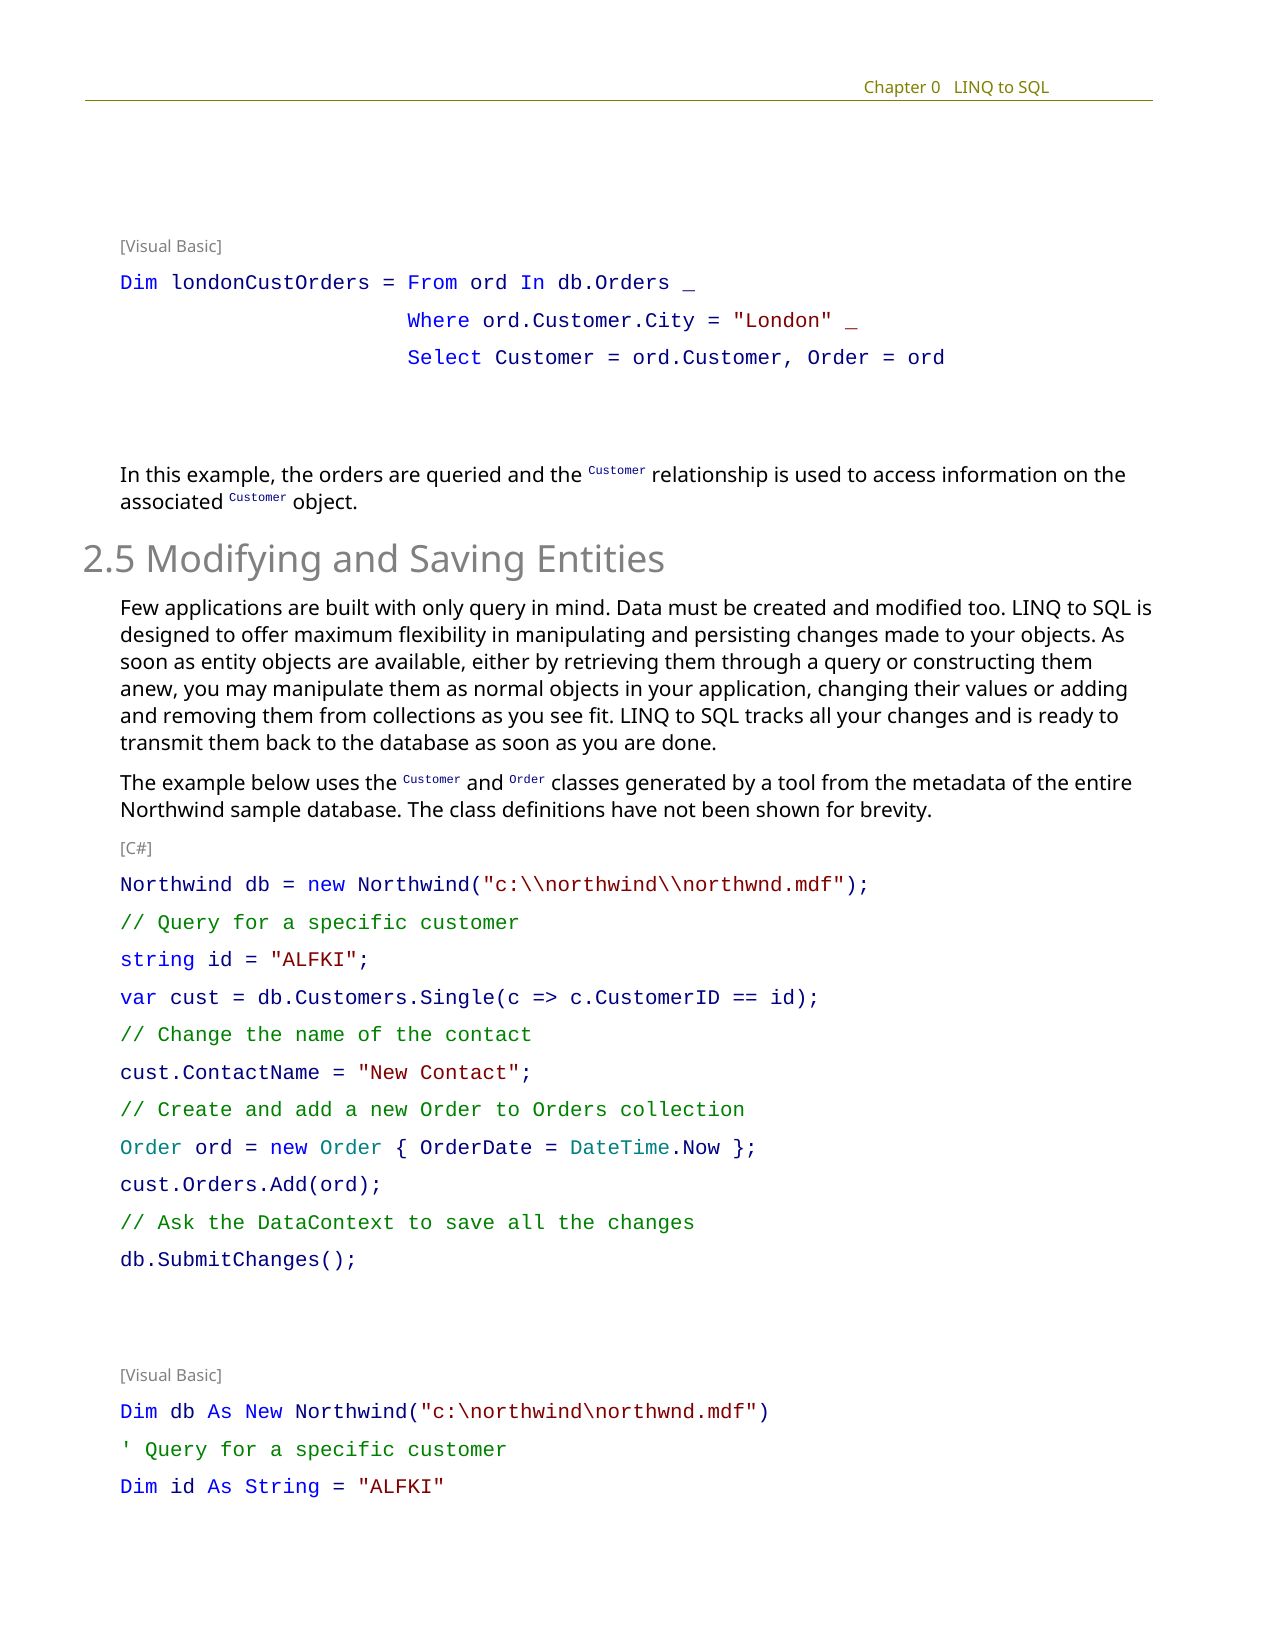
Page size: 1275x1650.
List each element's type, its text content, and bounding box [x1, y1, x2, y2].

text // Query for a specific customer [120, 904, 1155, 935]
text [Visual Basic] [120, 227, 1155, 258]
text The example below uses the Customer and Order classes generated by a tool from the metadata of the entire Northwind sample database. The class definitions have not been shown for brevity. [120, 769, 1155, 823]
text ' Query for a specific customer [120, 1431, 1155, 1462]
text cust.Orders.Add(ord); [120, 1167, 1155, 1198]
text [C#] [120, 829, 1155, 860]
text In this example, the orders are queried and the Customer relationship is used to access information on the associated Customer object. [120, 460, 1155, 514]
text Dim londonCustOrders = From ord In db.Orders _ [120, 264, 1155, 296]
text Northwind db = new Northwind("c:\\northwind\\northwnd.mdf"); [120, 867, 1155, 898]
text [Visual Basic] [120, 1356, 1155, 1387]
text Select Customer = ord.Customer, Order = ord [120, 339, 1155, 371]
text db.SubmitChanges(); [120, 1242, 1155, 1273]
subtitle 2.5 Modifying and Saving Entities [82, 539, 1155, 581]
text // Change the name of the contact [120, 1017, 1155, 1048]
text Where ord.Customer.City = "London" _ [120, 302, 1155, 333]
text var cust = db.Customers.Single(c => c.CustomerID == id); [120, 979, 1155, 1010]
text Few applications are built with only query in mind. Data must be created and modified too. LINQ to SQL is designed to offer maximum flexibility in manipulating and persisting changes made to your objects. As soon as entity objects are available, either by retrieving them through a query or constructing them anew, you may manipulate them as normal objects in your application, changing their values or adding and removing them from collections as you see fit. LINQ to SQL tracks all your changes and is ready to transmit them back to the database as soon as you are done. [120, 594, 1155, 756]
text Order ord = new Order { OrderDate = DateTime.Now }; [120, 1129, 1155, 1160]
text Dim db As New Northwind("c:\northwind\northwnd.mdf") [120, 1394, 1155, 1425]
text cust.ContactName = "New Contact"; [120, 1054, 1155, 1085]
text Dim id As String = "ALFKI" [120, 1469, 1155, 1500]
text string id = "ALFKI"; [120, 942, 1155, 973]
text // Create and add a new Order to Orders collection [120, 1092, 1155, 1123]
text // Ask the DataContext to save all the changes [120, 1204, 1155, 1235]
